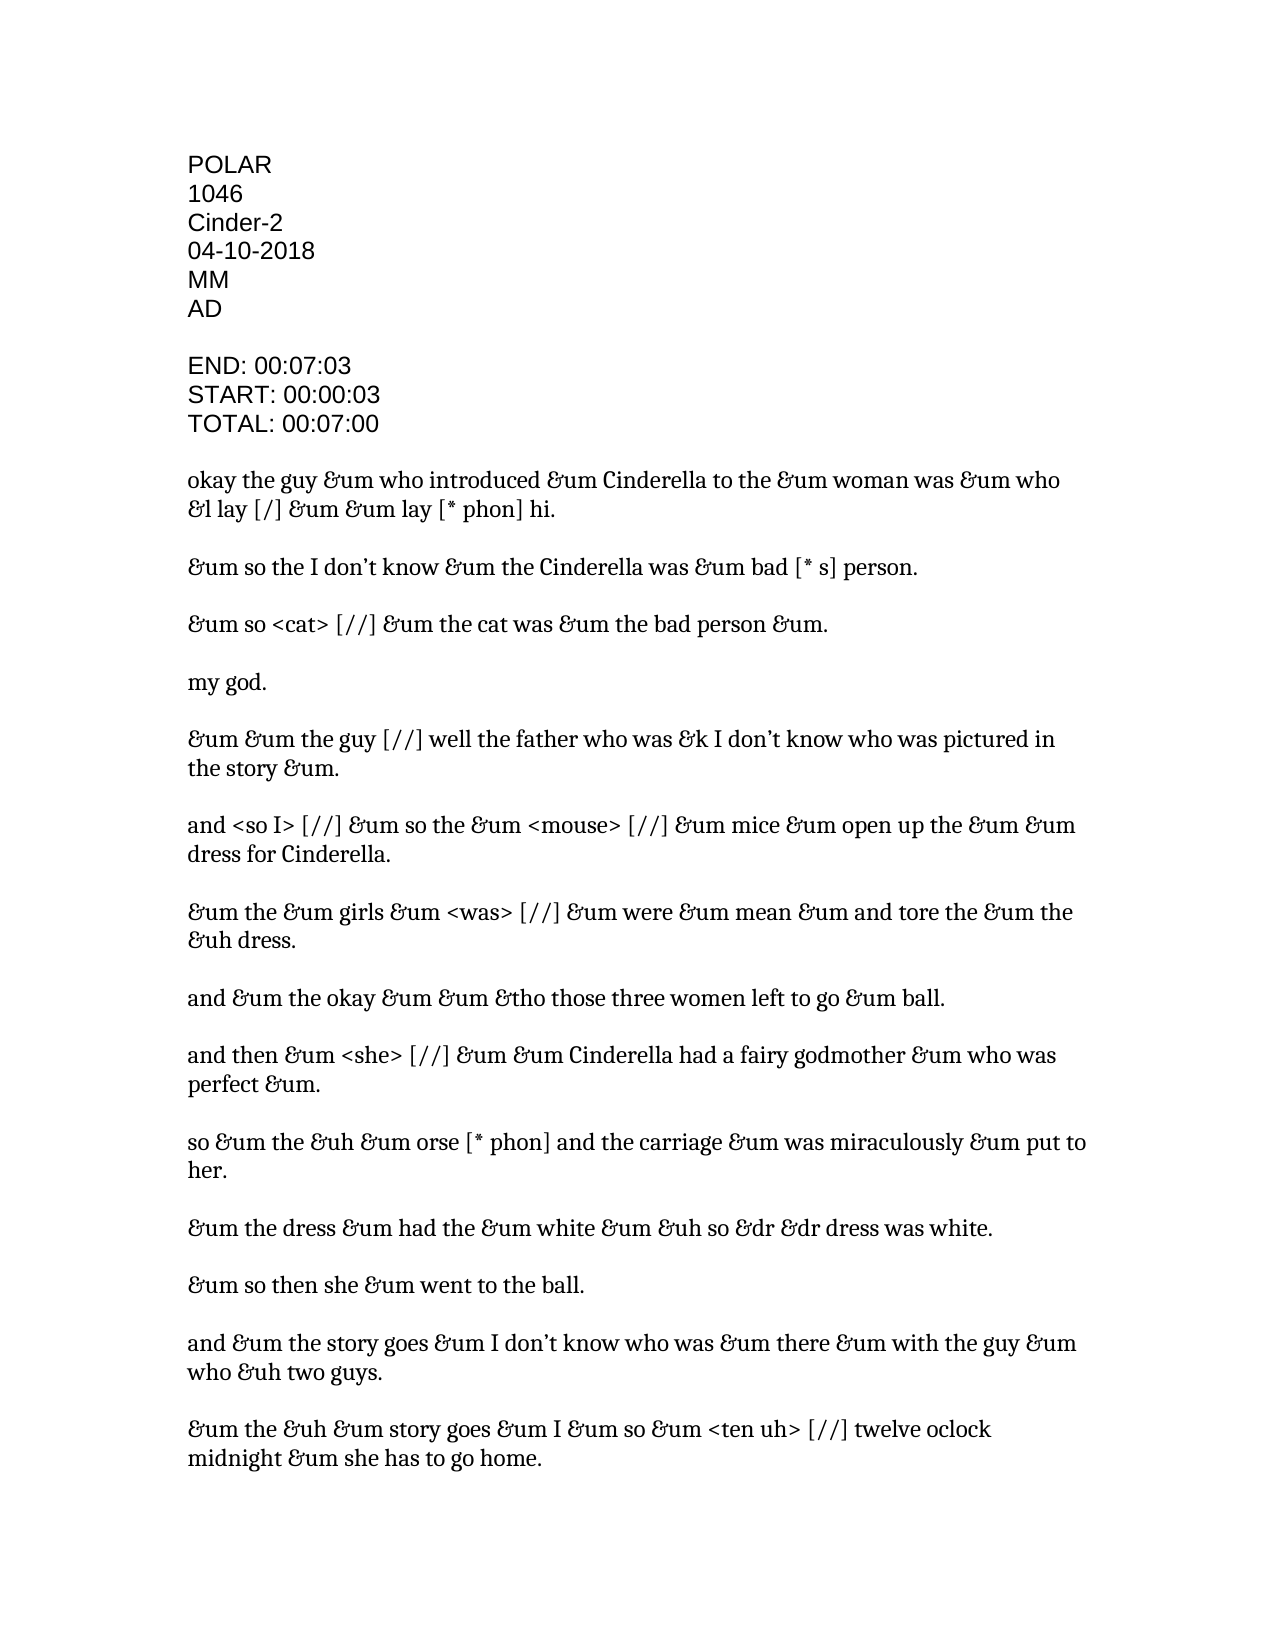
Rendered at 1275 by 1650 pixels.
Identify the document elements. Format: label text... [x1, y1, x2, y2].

text my god. [187, 667, 1087, 696]
text so &um the &uh &um orse [* phon] and the carriage &um was miraculously &um put to her. [187, 1127, 1087, 1185]
text and &um the okay &um &um &tho those three women left to go &um ball. [187, 984, 1087, 1012]
text AD [187, 294, 1087, 322]
text &um the &um girls &um <was> [//] &um were &um mean &um and tore the &um the &uh dress. [187, 897, 1087, 955]
text &um the &uh &um story goes &um I &um so &um <ten uh> [//] twelve oclock midnight &um she has to go home. [187, 1415, 1087, 1472]
text &um the dress &um had the &um white &um &uh so &dr &dr dress was white. [187, 1214, 1087, 1242]
text 04-10-2018 [187, 236, 1087, 265]
text okay the guy &um who introduced &um Cinderella to the &um woman was &um who &l lay [/] &um &um lay [* phon] hi. [187, 466, 1087, 524]
text END: 00:07:03 [187, 351, 1087, 380]
text and <so I> [//] &um so the &um <mouse> [//] &um mice &um open up the &um &um dress for Cinderella. [187, 811, 1087, 869]
text Cinder-2 [187, 207, 1087, 236]
text and then &um <she> [//] &um &um Cinderella had a fairy godmother &um who was perfect &um. [187, 1041, 1087, 1099]
text POLAR [187, 150, 1087, 179]
text and &um the story goes &um I don’t know who was &um there &um with the guy &um who &uh two guys. [187, 1329, 1087, 1386]
text &um &um the guy [//] well the father who was &k I don’t know who was pictured in the story &um. [187, 725, 1087, 782]
text START: 00:00:03 [187, 380, 1087, 409]
text 1046 [187, 179, 1087, 207]
text &um so <cat> [//] &um the cat was &um the bad person &um. [187, 610, 1087, 639]
text &um so the I don’t know &um the Cinderella was &um bad [* s] person. [187, 552, 1087, 581]
text &um so then she &um went to the ball. [187, 1271, 1087, 1300]
text MM [187, 265, 1087, 294]
text TOTAL: 00:07:00 [187, 409, 1087, 437]
